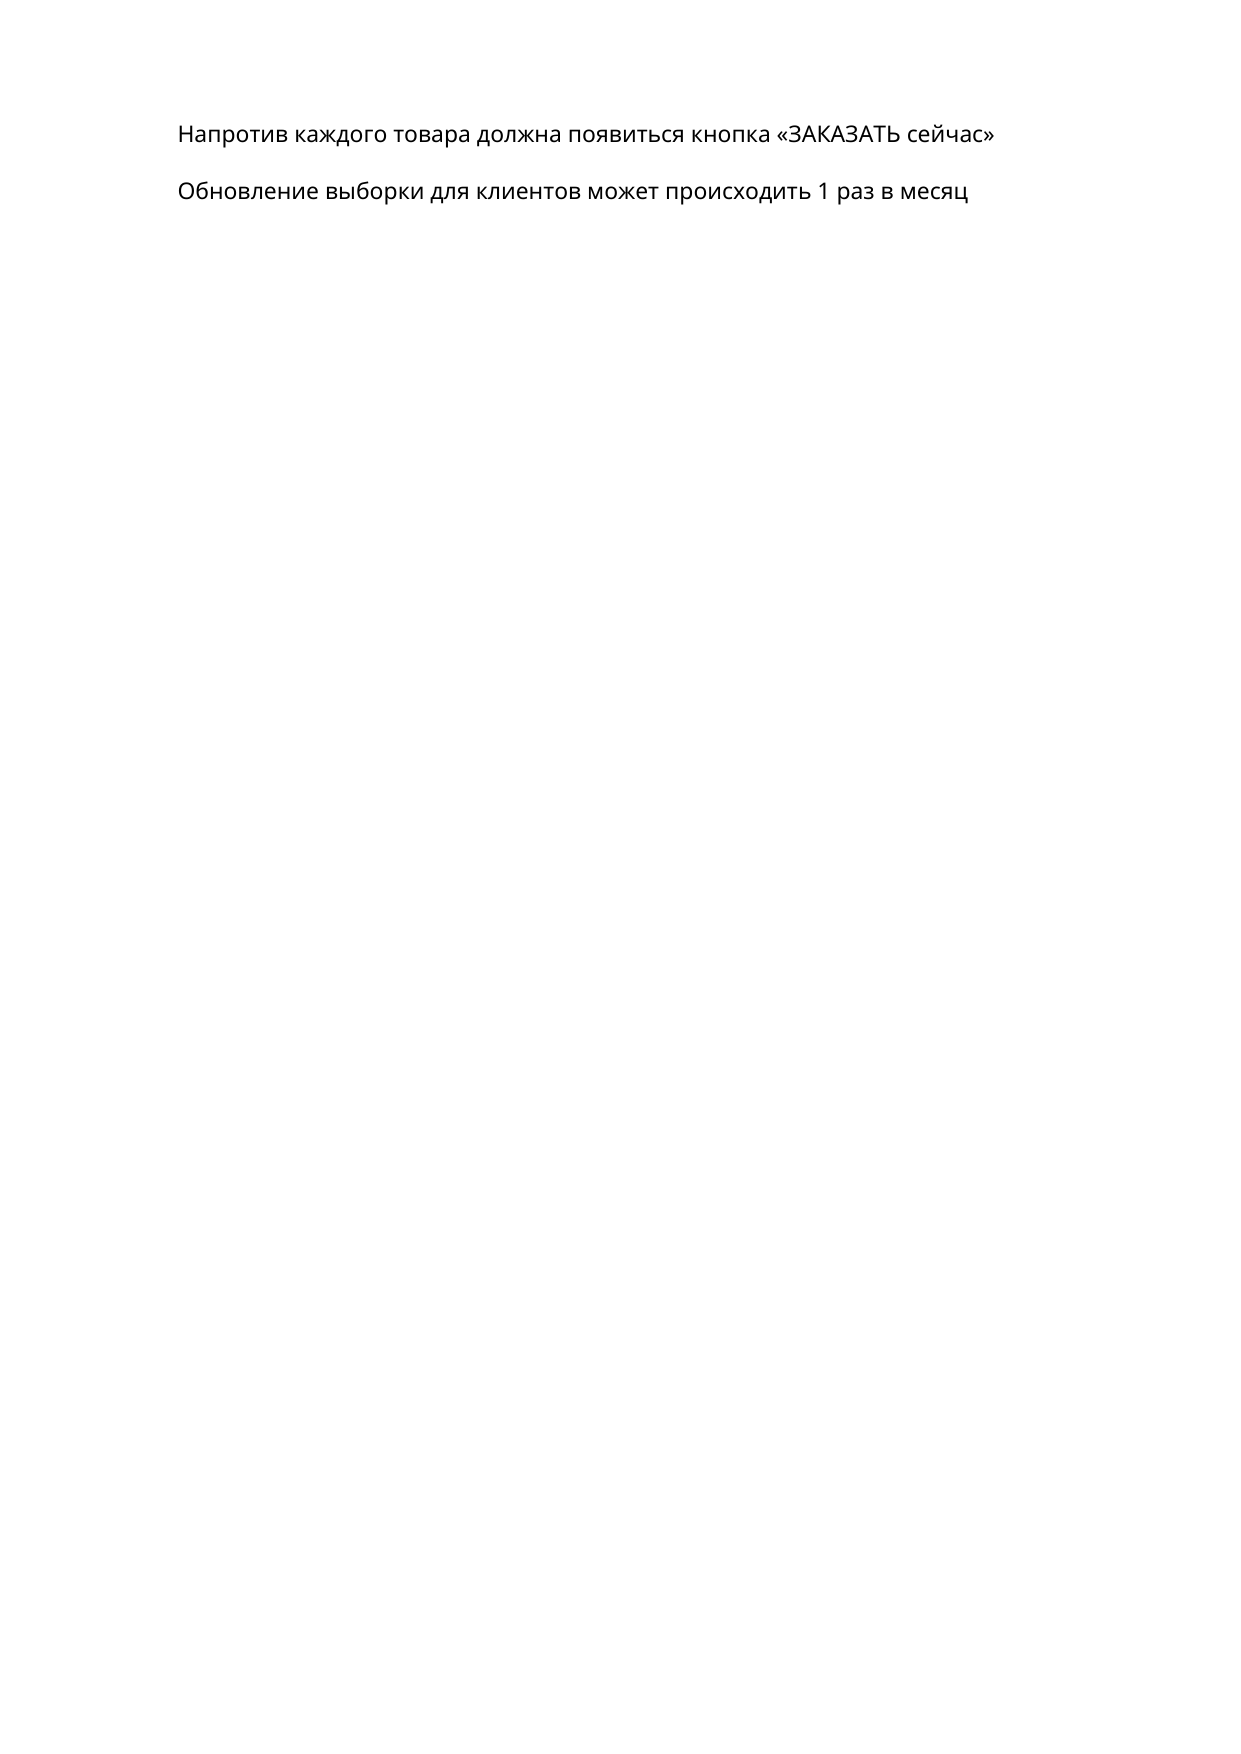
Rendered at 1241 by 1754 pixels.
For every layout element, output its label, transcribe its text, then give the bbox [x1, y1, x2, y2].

text Обновление выборки для клиентов может происходить 1 раз в месяц [177, 175, 1152, 206]
text Напротив каждого товара должна появиться кнопка «ЗАКАЗАТЬ сейчас» [177, 118, 1152, 149]
